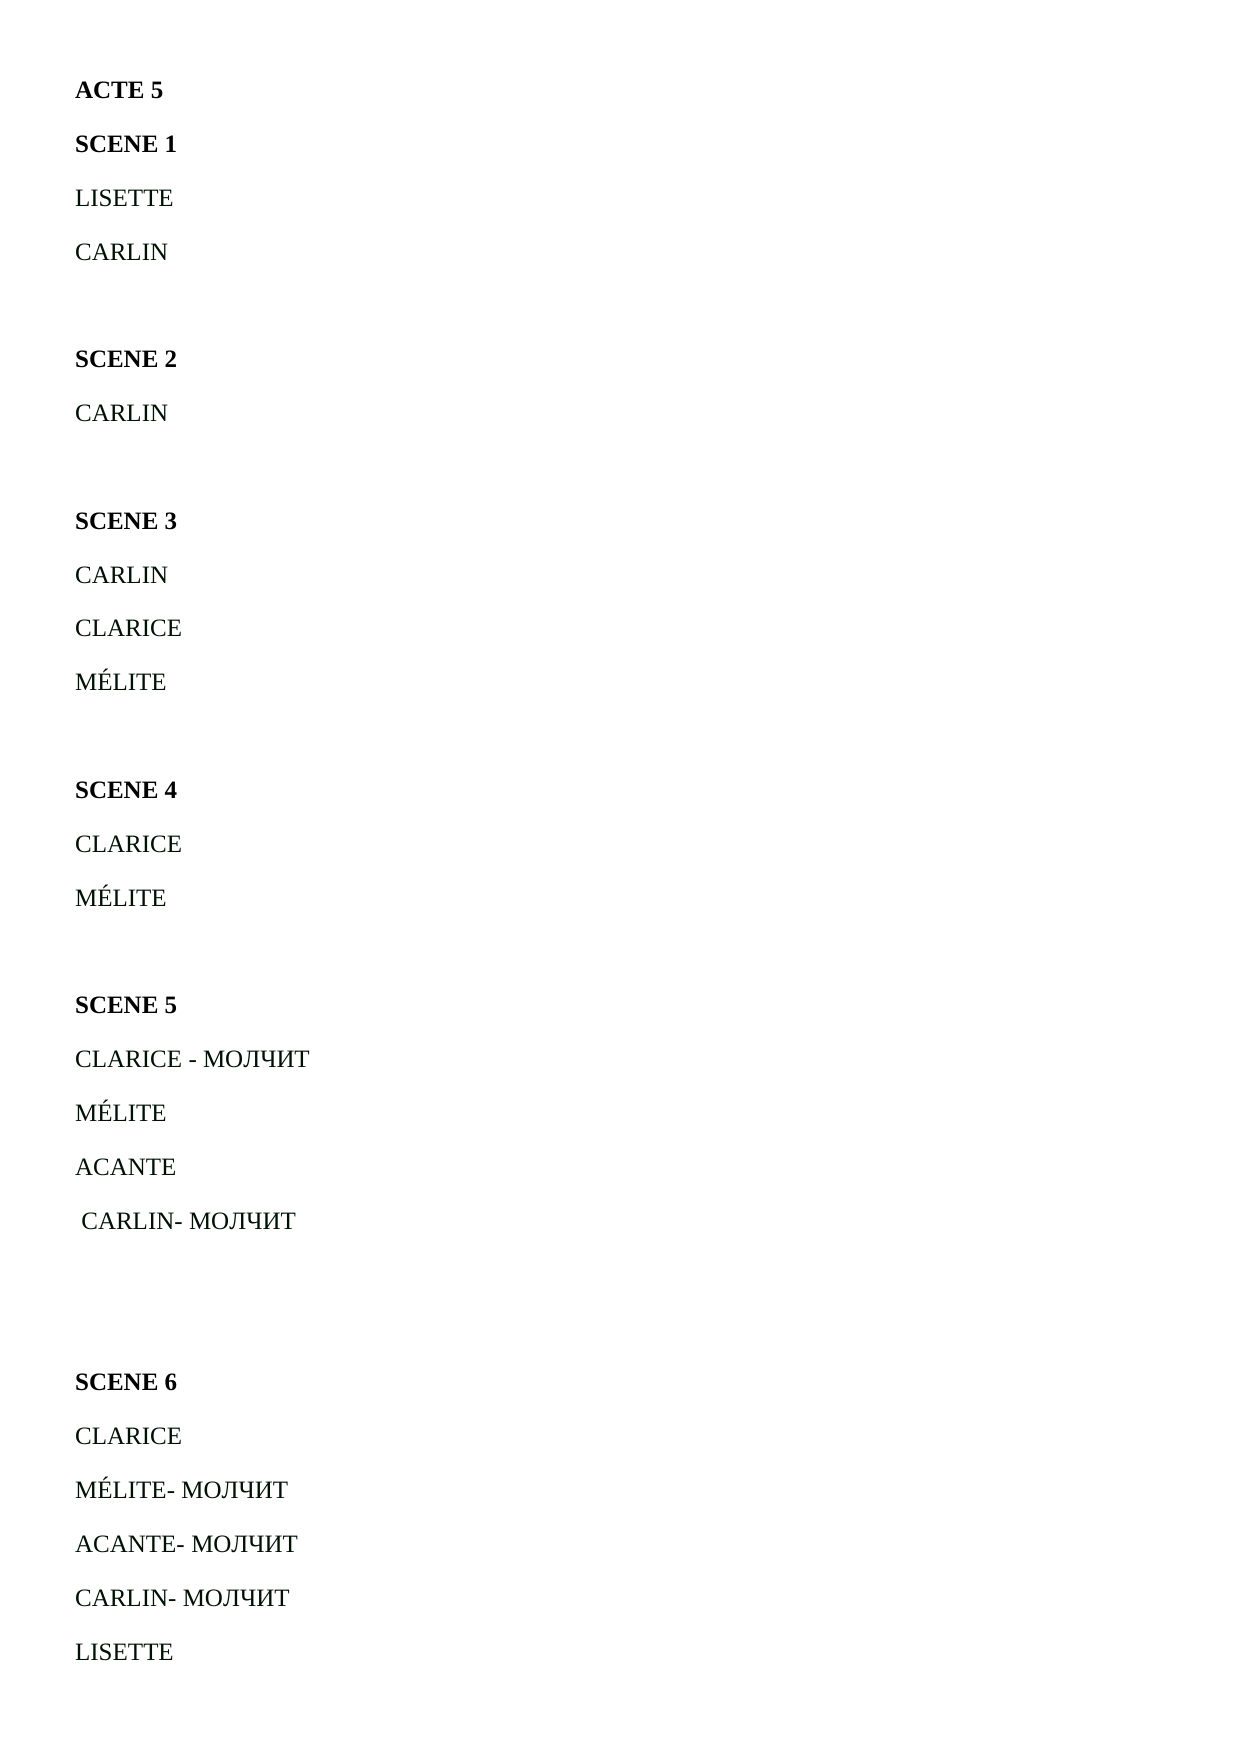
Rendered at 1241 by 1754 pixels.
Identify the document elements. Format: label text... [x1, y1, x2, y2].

text LISETTE [75, 183, 1165, 211]
text SCENE 3 [75, 506, 1165, 534]
text MÉLITE- МОЛЧИТ [75, 1475, 1165, 1504]
text MÉLITE [75, 667, 1165, 696]
text CARLIN [75, 398, 1165, 427]
text SCENE 6 [75, 1367, 1165, 1396]
text CLARICE [75, 1421, 1165, 1450]
text MÉLITE [75, 883, 1165, 912]
text CLARICE [75, 829, 1165, 858]
text CARLIN- МОЛЧИТ [75, 1583, 1165, 1612]
text SCENE 1 [75, 129, 1165, 158]
text ACANTE [75, 1152, 1165, 1181]
text CLARICE [75, 613, 1165, 642]
text CARLIN [75, 560, 1165, 588]
text CARLIN- МОЛЧИТ [75, 1206, 1165, 1235]
text MÉLITE [75, 1098, 1165, 1127]
text SCENE 4 [75, 775, 1165, 804]
text CLARICE - МОЛЧИТ [75, 1044, 1165, 1073]
text ACTE 5 [75, 75, 1165, 104]
text LISETTE [75, 1637, 1165, 1666]
text SCENE 5 [75, 991, 1165, 1019]
text SCENE 2 [75, 344, 1165, 373]
text CARLIN [75, 237, 1165, 265]
text ACANTE- МОЛЧИТ [75, 1529, 1165, 1558]
